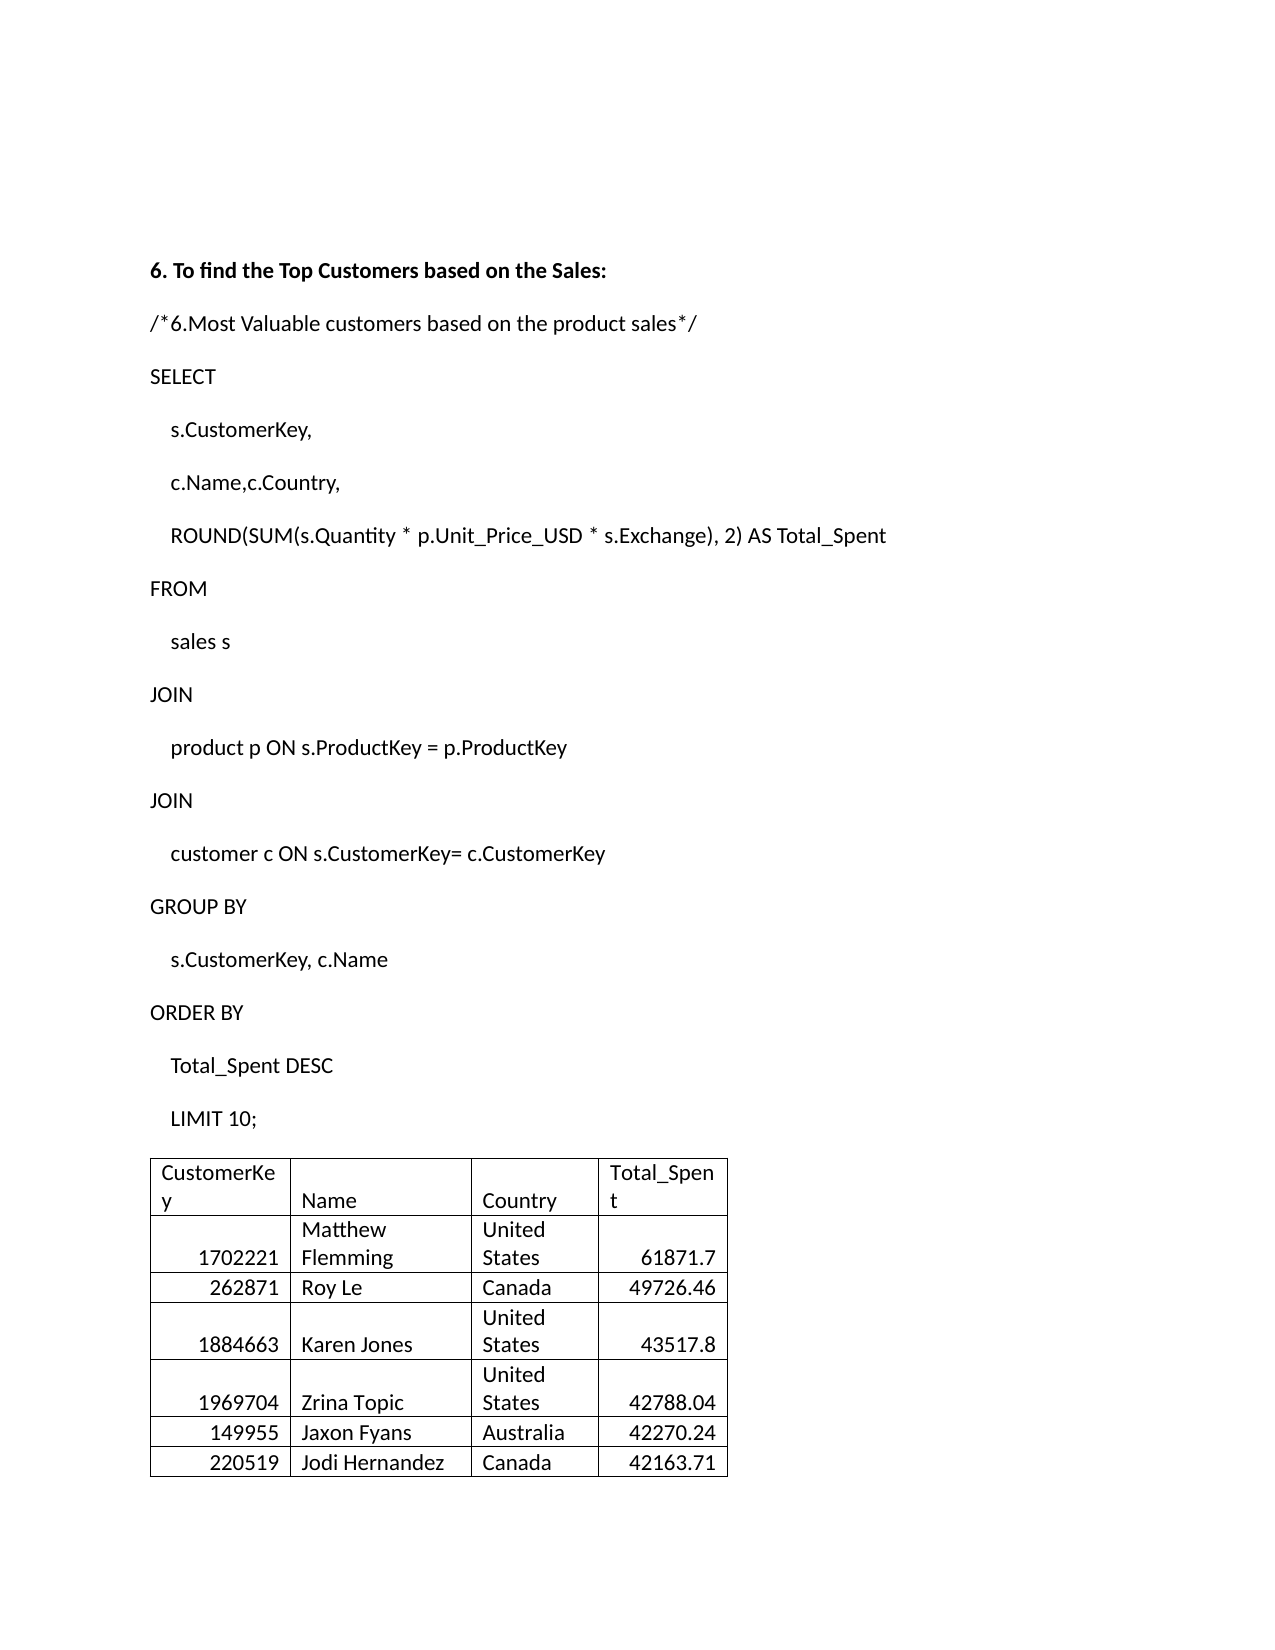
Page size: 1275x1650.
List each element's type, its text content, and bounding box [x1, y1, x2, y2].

table_cell Jaxon Fyans [291, 1417, 471, 1446]
table_cell Canada [472, 1273, 598, 1302]
text GROUP BY [150, 892, 1125, 920]
table_cell 61871.7 [599, 1216, 727, 1272]
table_cell Matthew Flemming [291, 1216, 471, 1272]
text 6. To find the Top Customers based on the Sales: [150, 256, 1125, 284]
table_header CustomerKey [151, 1159, 290, 1214]
text sales s [150, 627, 1125, 655]
text product p ON s.ProductKey = p.ProductKey [150, 733, 1125, 761]
table_cell Jodi Hernandez [291, 1447, 471, 1476]
text /*6.Most Valuable customers based on the product sales*/ [150, 309, 1125, 337]
table_cell 149955 [151, 1417, 290, 1446]
text JOIN [150, 786, 1125, 814]
table_cell 262871 [151, 1273, 290, 1302]
text s.CustomerKey, [150, 415, 1125, 443]
table_cell 43517.8 [599, 1303, 727, 1359]
text customer c ON s.CustomerKey= c.CustomerKey [150, 839, 1125, 867]
table_cell 42163.71 [599, 1447, 727, 1476]
text FROM [150, 574, 1125, 602]
table_cell Karen Jones [291, 1303, 471, 1359]
table_cell United States [472, 1216, 598, 1272]
table_cell 1969704 [151, 1360, 290, 1416]
table_cell 42788.04 [599, 1360, 727, 1416]
table_cell 220519 [151, 1447, 290, 1476]
text s.CustomerKey, c.Name [150, 945, 1125, 973]
text SELECT [150, 362, 1125, 390]
table_cell 42270.24 [599, 1417, 727, 1446]
table_cell Australia [472, 1417, 598, 1446]
text ORDER BY [150, 998, 1125, 1026]
table_cell United States [472, 1360, 598, 1416]
text c.Name,c.Country, [150, 468, 1125, 496]
table_header Country [472, 1159, 598, 1214]
table_header Name [291, 1159, 471, 1214]
table_cell United States [472, 1303, 598, 1359]
text JOIN [150, 680, 1125, 708]
text LIMIT 10; [150, 1104, 1125, 1132]
table_cell 1702221 [151, 1216, 290, 1272]
text ROUND(SUM(s.Quantity * p.Unit_Price_USD * s.Exchange), 2) AS Total_Spent [150, 521, 1125, 549]
table_cell 49726.46 [599, 1273, 727, 1302]
table_cell 1884663 [151, 1303, 290, 1359]
table_cell Roy Le [291, 1273, 471, 1302]
table_cell Zrina Topic [291, 1360, 471, 1416]
table_cell Canada [472, 1447, 598, 1476]
text Total_Spent DESC [150, 1051, 1125, 1079]
table_header Total_Spent [599, 1159, 727, 1214]
